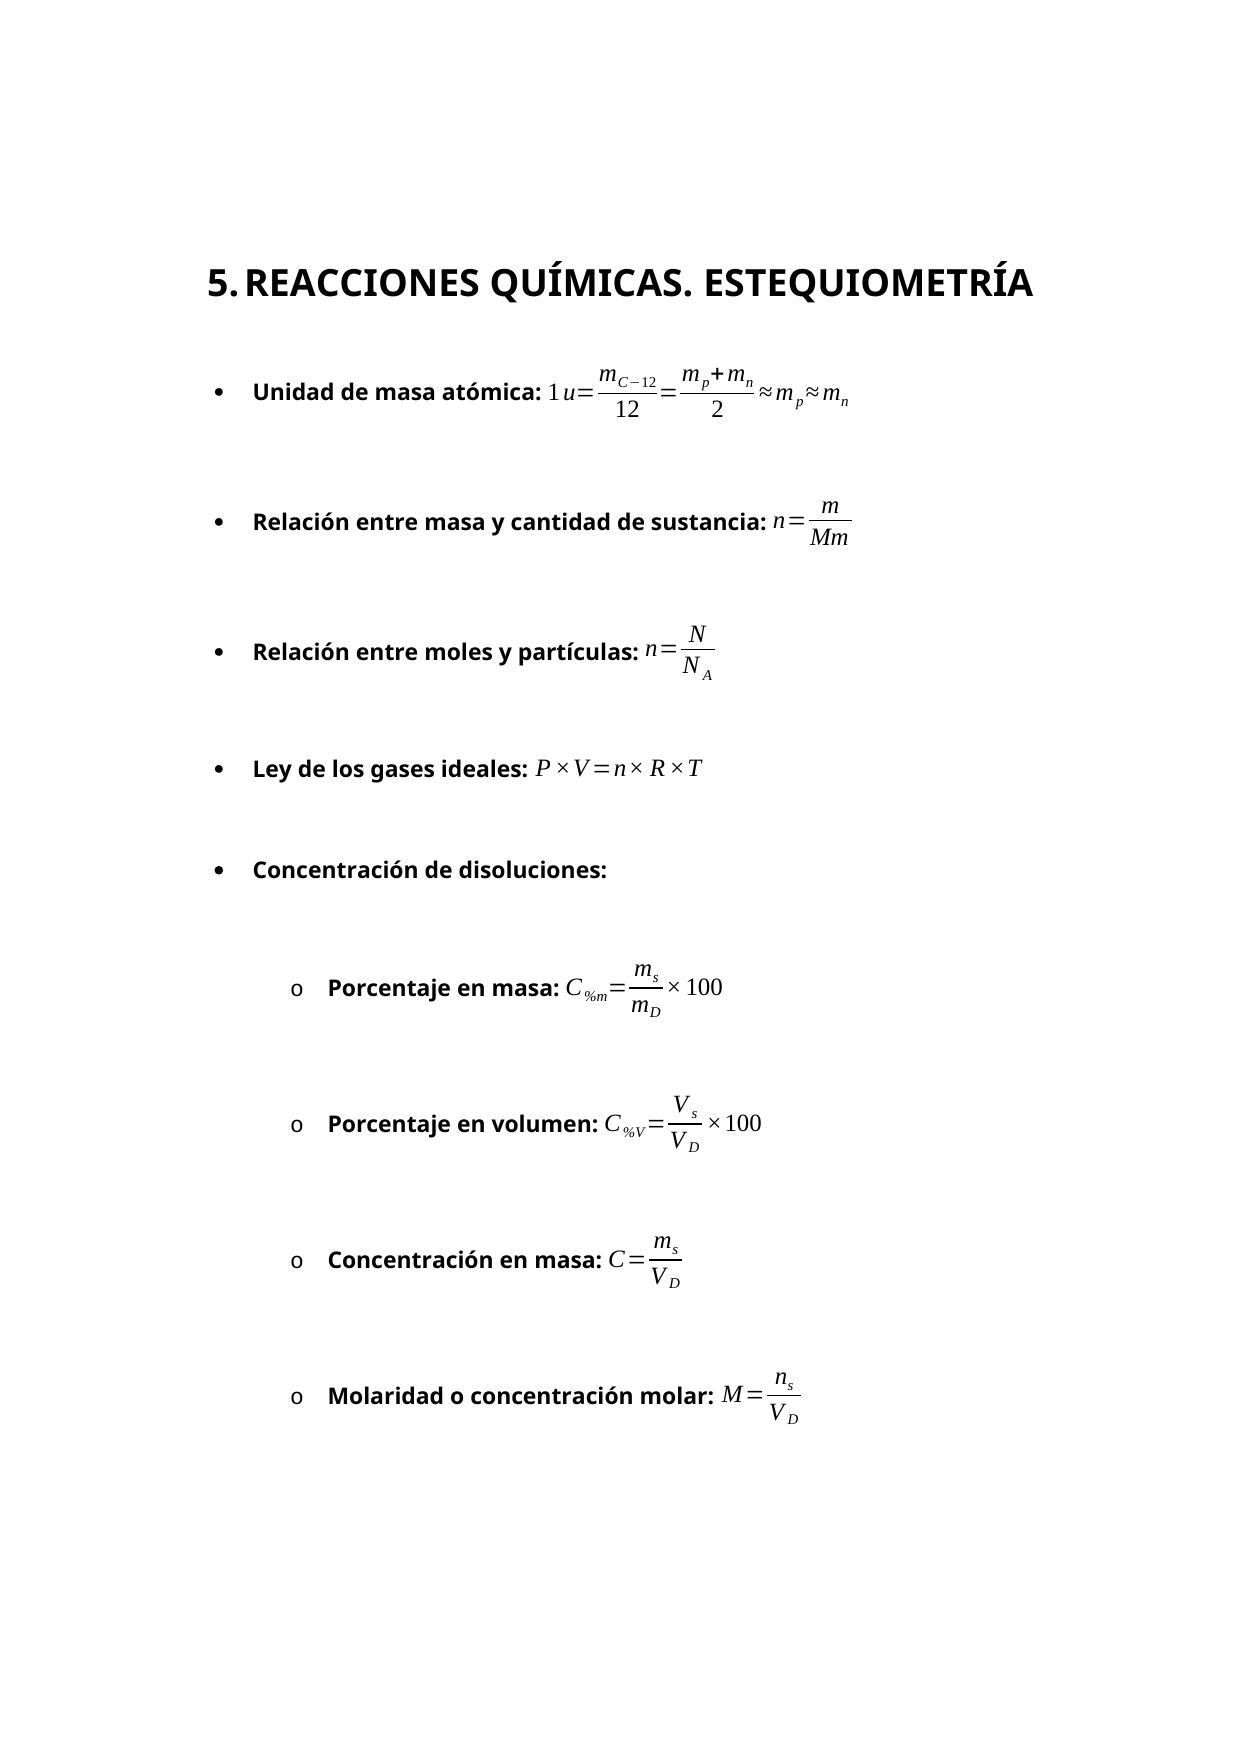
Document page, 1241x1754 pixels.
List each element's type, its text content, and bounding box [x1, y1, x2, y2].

list Porcentaje en masa: [290, 954, 1063, 1021]
list Concentración de disoluciones: [215, 854, 1063, 885]
list Relación entre masa y cantidad de sustancia: [215, 492, 1063, 551]
list Relación entre moles y partículas: [215, 621, 1063, 683]
list Molaridad o concentración molar: [290, 1362, 1063, 1429]
list Unidad de masa atómica: [215, 360, 1063, 422]
list Porcentaje en volumen: [290, 1091, 1063, 1157]
subtitle REACCIONES QUÍMICAS. ESTEQUIOMETRÍA [207, 257, 1063, 308]
list Concentración en masa: [290, 1226, 1063, 1293]
list Ley de los gases ideales: [215, 753, 1063, 784]
